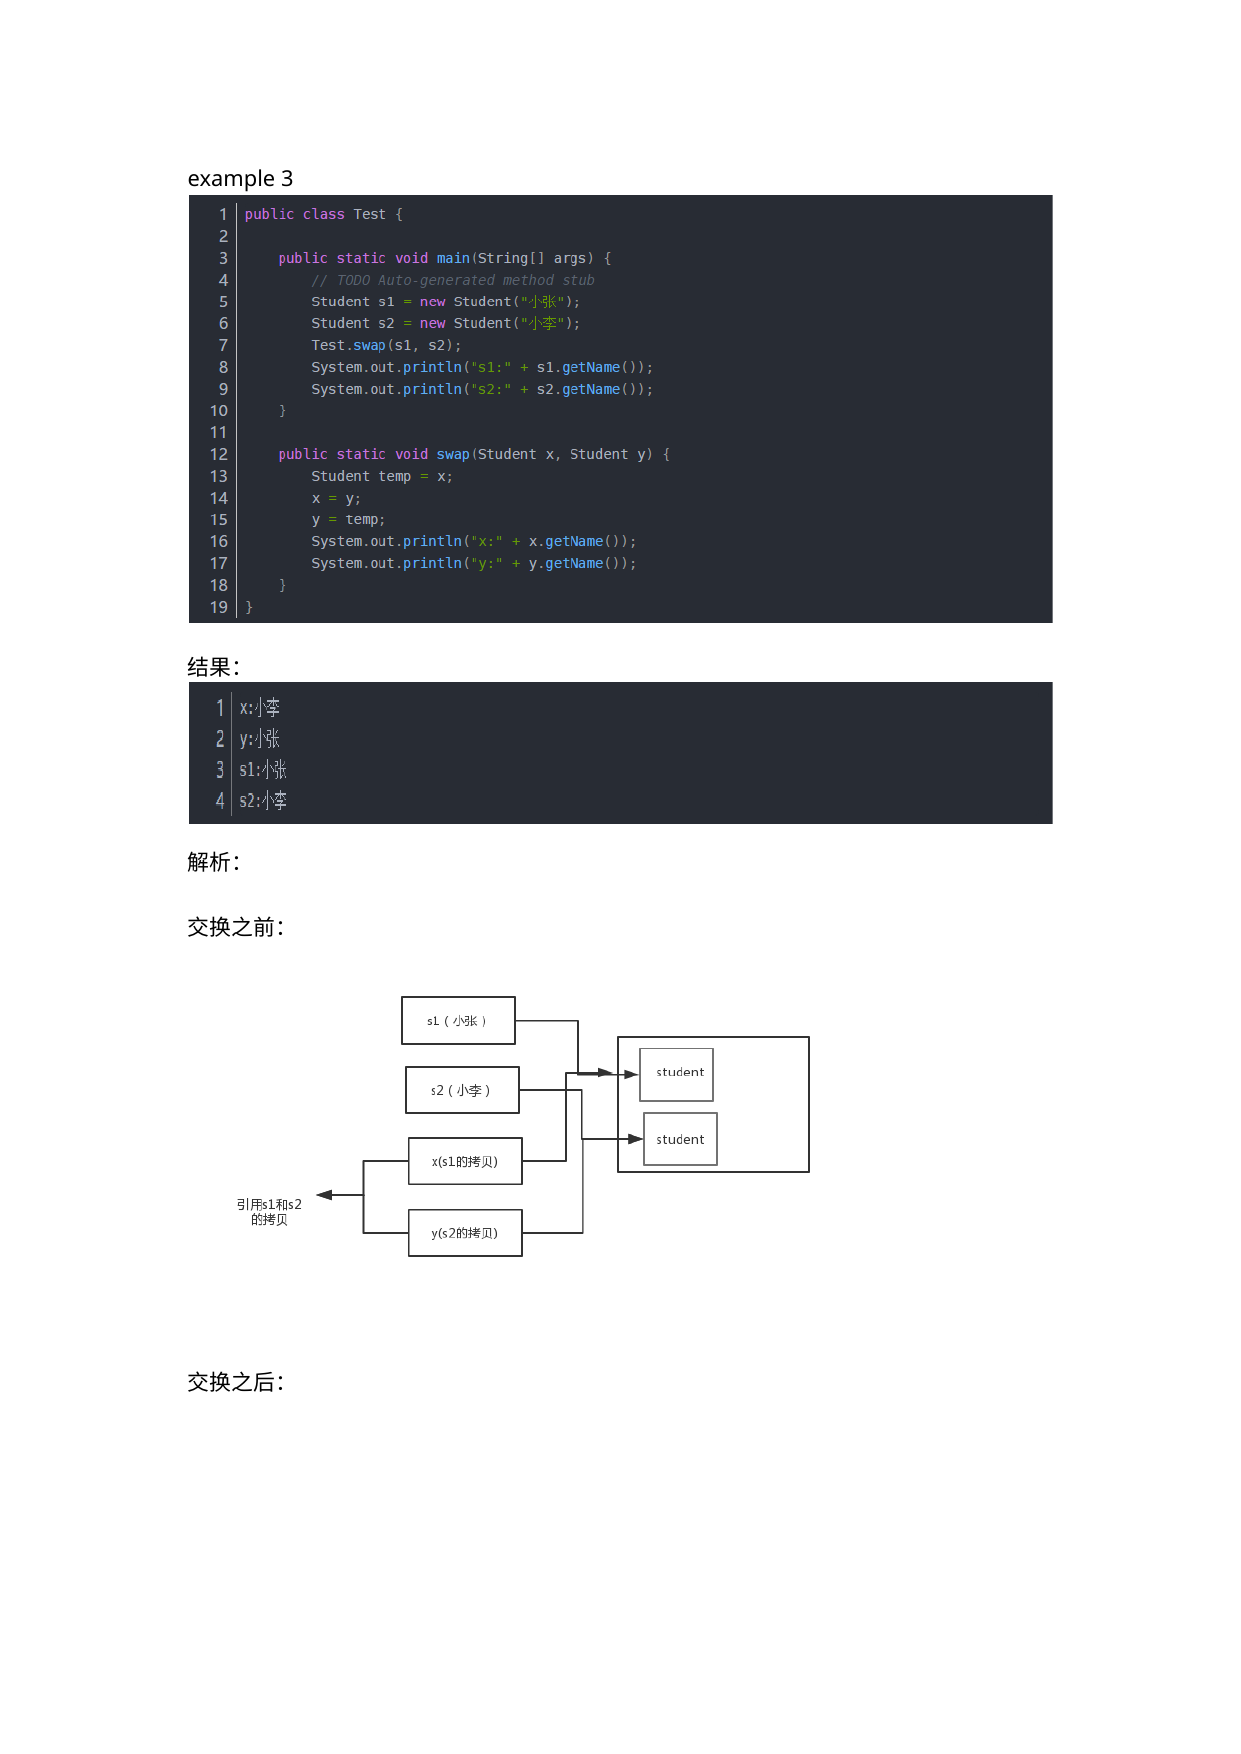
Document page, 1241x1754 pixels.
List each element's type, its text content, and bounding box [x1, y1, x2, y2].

picture [187, 194, 1053, 623]
text 交换之前： [187, 909, 1053, 942]
text 解析： [187, 844, 1053, 877]
text 结果： [187, 649, 1053, 682]
picture [187, 682, 1053, 826]
text example 3 [187, 162, 1053, 194]
picture [187, 942, 1053, 1292]
text 交换之后： [187, 1364, 1053, 1397]
